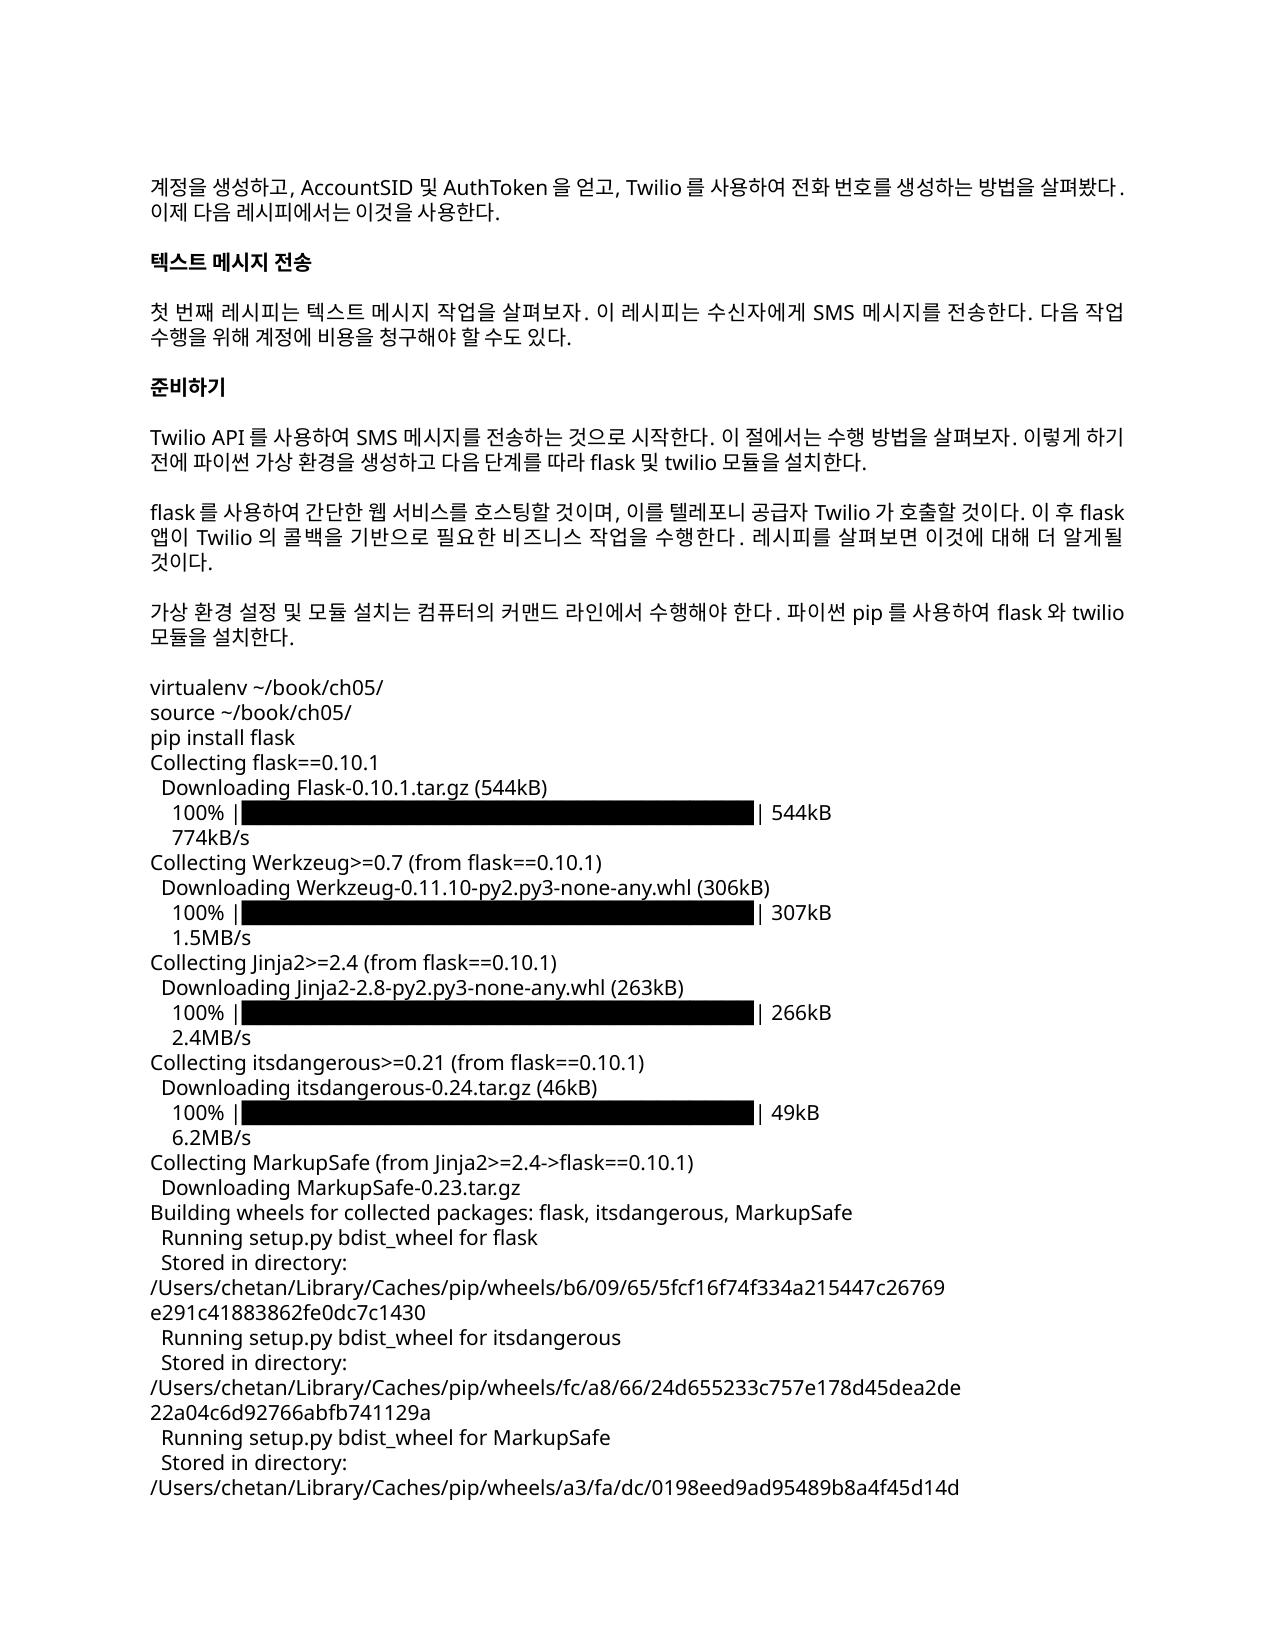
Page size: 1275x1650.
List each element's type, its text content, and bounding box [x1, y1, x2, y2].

text 텍스트 메시지 전송 [150, 250, 1125, 275]
text Collecting itsdangerous>=0.21 (from flask==0.10.1) [150, 1050, 1125, 1075]
text Twilio API를 사용하여 SMS 메시지를 전송하는 것으로 시작한다. 이 절에서는 수행 방법을 살펴보자. 이렇게 하기 전에 파이썬 가상 환경을 생성하고 다음 단계를 따라 flask 및 twilio 모듈을 설치한다. [150, 425, 1125, 475]
text Downloading MarkupSafe-0.23.tar.gz [150, 1175, 1125, 1200]
text pip install flask [150, 725, 1125, 750]
text 첫 번째 레시피는 텍스트 메시지 작업을 살펴보자. 이 레시피는 수신자에게 SMS 메시지를 전송한다. 다음 작업 수행을 위해 계정에 비용을 청구해야 할 수도 있다. [150, 300, 1125, 350]
text Building wheels for collected packages: flask, itsdangerous, MarkupSafe [150, 1200, 1125, 1225]
text 6.2MB/s [150, 1125, 1125, 1150]
text 계정을 생성하고, AccountSID 및 AuthToken을 얻고, Twilio를 사용하여 전화 번호를 생성하는 방법을 살펴봤다. 이제 다음 레시피에서는 이것을 사용한다. [150, 175, 1125, 225]
text 100% |████████████████████████████████| 544kB [753, 800, 1125, 825]
text flask를 사용하여 간단한 웹 서비스를 호스팅할 것이며, 이를 텔레포니 공급자 Twilio가 호출할 것이다. 이 후 flask 앱이 Twilio의 콜백을 기반으로 필요한 비즈니스 작업을 수행한다. 레시피를 살펴보면 이것에 대해 더 알게될 것이다. [150, 500, 1125, 575]
text Collecting Werkzeug>=0.7 (from flask==0.10.1) [150, 850, 1125, 875]
text Collecting Jinja2>=2.4 (from flask==0.10.1) [150, 950, 1125, 975]
text 22a04c6d92766abfb741129a [150, 1400, 1125, 1425]
text 준비하기 [150, 375, 1125, 400]
text Stored in directory: [150, 1350, 1125, 1375]
text Stored in directory: [150, 1450, 1125, 1475]
text 1.5MB/s [150, 925, 1125, 950]
text 100% |████████████████████████████████| 266kB [753, 1000, 1125, 1025]
text Downloading Jinja2-2.8-py2.py3-none-any.whl (263kB) [150, 975, 1125, 1000]
text 가상 환경 설정 및 모듈 설치는 컴퓨터의 커맨드 라인에서 수행해야 한다. 파이썬 pip를 사용하여 flask와 twilio 모듈을 설치한다. [150, 600, 1125, 650]
text 2.4MB/s [150, 1025, 1125, 1050]
text source ~/book/ch05/ [150, 700, 1125, 725]
text Downloading itsdangerous-0.24.tar.gz (46kB) [150, 1075, 1125, 1100]
text /Users/chetan/Library/Caches/pip/wheels/fc/a8/66/24d655233c757e178d45dea2de [150, 1375, 1125, 1400]
text 100% |████████████████████████████████| 49kB [753, 1100, 1125, 1125]
text Running setup.py bdist_wheel for itsdangerous [150, 1325, 1125, 1350]
text Running setup.py bdist_wheel for flask [150, 1225, 1125, 1250]
text Downloading Werkzeug-0.11.10-py2.py3-none-any.whl (306kB) [150, 875, 1125, 900]
text Collecting MarkupSafe (from Jinja2>=2.4->flask==0.10.1) [150, 1150, 1125, 1175]
text Collecting flask==0.10.1 [150, 750, 1125, 775]
text 774kB/s [150, 825, 1125, 850]
text /Users/chetan/Library/Caches/pip/wheels/b6/09/65/5fcf16f74f334a215447c26769 [150, 1275, 1125, 1300]
text Downloading Flask-0.10.1.tar.gz (544kB) [150, 775, 1125, 800]
text /Users/chetan/Library/Caches/pip/wheels/a3/fa/dc/0198eed9ad95489b8a4f45d14d [150, 1475, 1125, 1500]
text virtualenv ~/book/ch05/ [150, 675, 1125, 700]
text Stored in directory: [150, 1250, 1125, 1275]
text e291c41883862fe0dc7c1430 [150, 1300, 1125, 1325]
text Running setup.py bdist_wheel for MarkupSafe [150, 1425, 1125, 1450]
text 100% |████████████████████████████████| 307kB [753, 900, 1125, 925]
